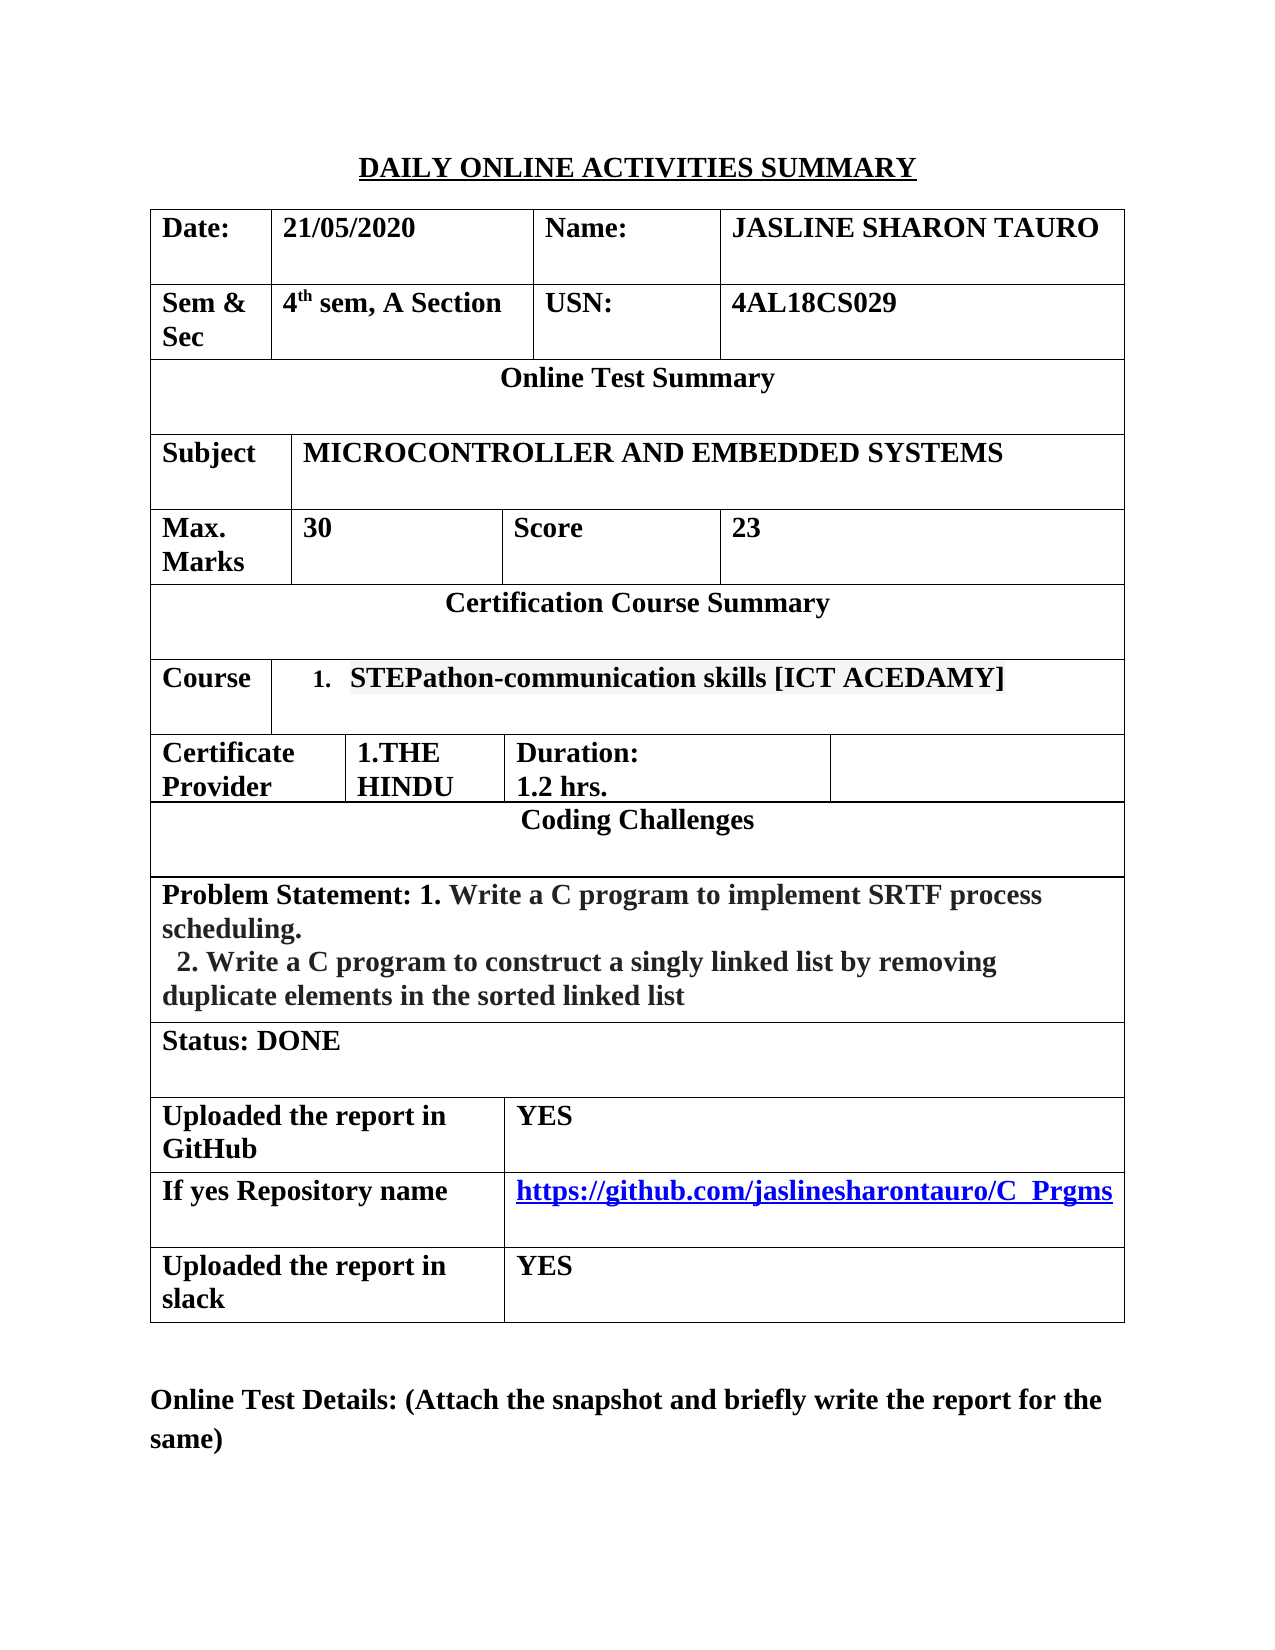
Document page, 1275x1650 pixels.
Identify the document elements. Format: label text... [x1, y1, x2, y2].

table_cell Certification Course Summary [151, 585, 1124, 659]
text DAILY ONLINE ACTIVITIES SUMMARY [150, 150, 1125, 183]
table_cell USN: [534, 285, 720, 359]
table_cell MICROCONTROLLER AND EMBEDDED SYSTEMS [292, 435, 1124, 509]
table_cell YES [505, 1248, 1124, 1322]
table_cell Subject [151, 435, 291, 509]
table_cell Uploaded the report in GitHub [151, 1098, 504, 1172]
table_header JASLINE SHARON TAURO [721, 210, 1124, 284]
table_cell 23 [721, 510, 1124, 584]
table_cell 4th sem, A Section [272, 285, 533, 359]
table_cell Course [151, 660, 271, 734]
table_cell Coding Challenges [151, 803, 1124, 876]
table_cell YES [505, 1098, 1124, 1172]
table_cell Problem Statement: 1. Write a C program to implement SRTF process scheduling. 2. Write a C program to construct a singly linked list by removing duplicate elements in the sorted linked list [151, 878, 1124, 1022]
table_cell Duration: 1.2 hrs. [505, 735, 830, 801]
table_cell Uploaded the report in slack [151, 1248, 504, 1322]
table_cell Max. Marks [151, 510, 291, 584]
table_header 21/05/2020 [272, 210, 533, 284]
table_cell 4AL18CS029 [721, 285, 1124, 359]
table_cell STEPathon-communication skills [ICT ACEDAMY] [272, 660, 1124, 734]
table_cell https://github.com/jaslinesharontauro/C_Prgms [505, 1173, 1124, 1247]
table_cell If yes Repository name [151, 1173, 504, 1247]
table_cell Online Test Summary [151, 360, 1124, 434]
text Online Test Details: (Attach the snapshot and briefly write the report for the same) [150, 1382, 1125, 1454]
table_header Name: [534, 210, 720, 284]
table_cell Status: DONE [151, 1023, 1124, 1097]
table_cell Certificate Provider [151, 735, 345, 801]
table_cell Sem & Sec [151, 285, 271, 359]
table_cell 1.THE HINDU [346, 735, 504, 801]
table_cell Score [503, 510, 720, 584]
table_cell [831, 735, 1124, 801]
table_cell 30 [292, 510, 502, 584]
table_header Date: [151, 210, 271, 284]
